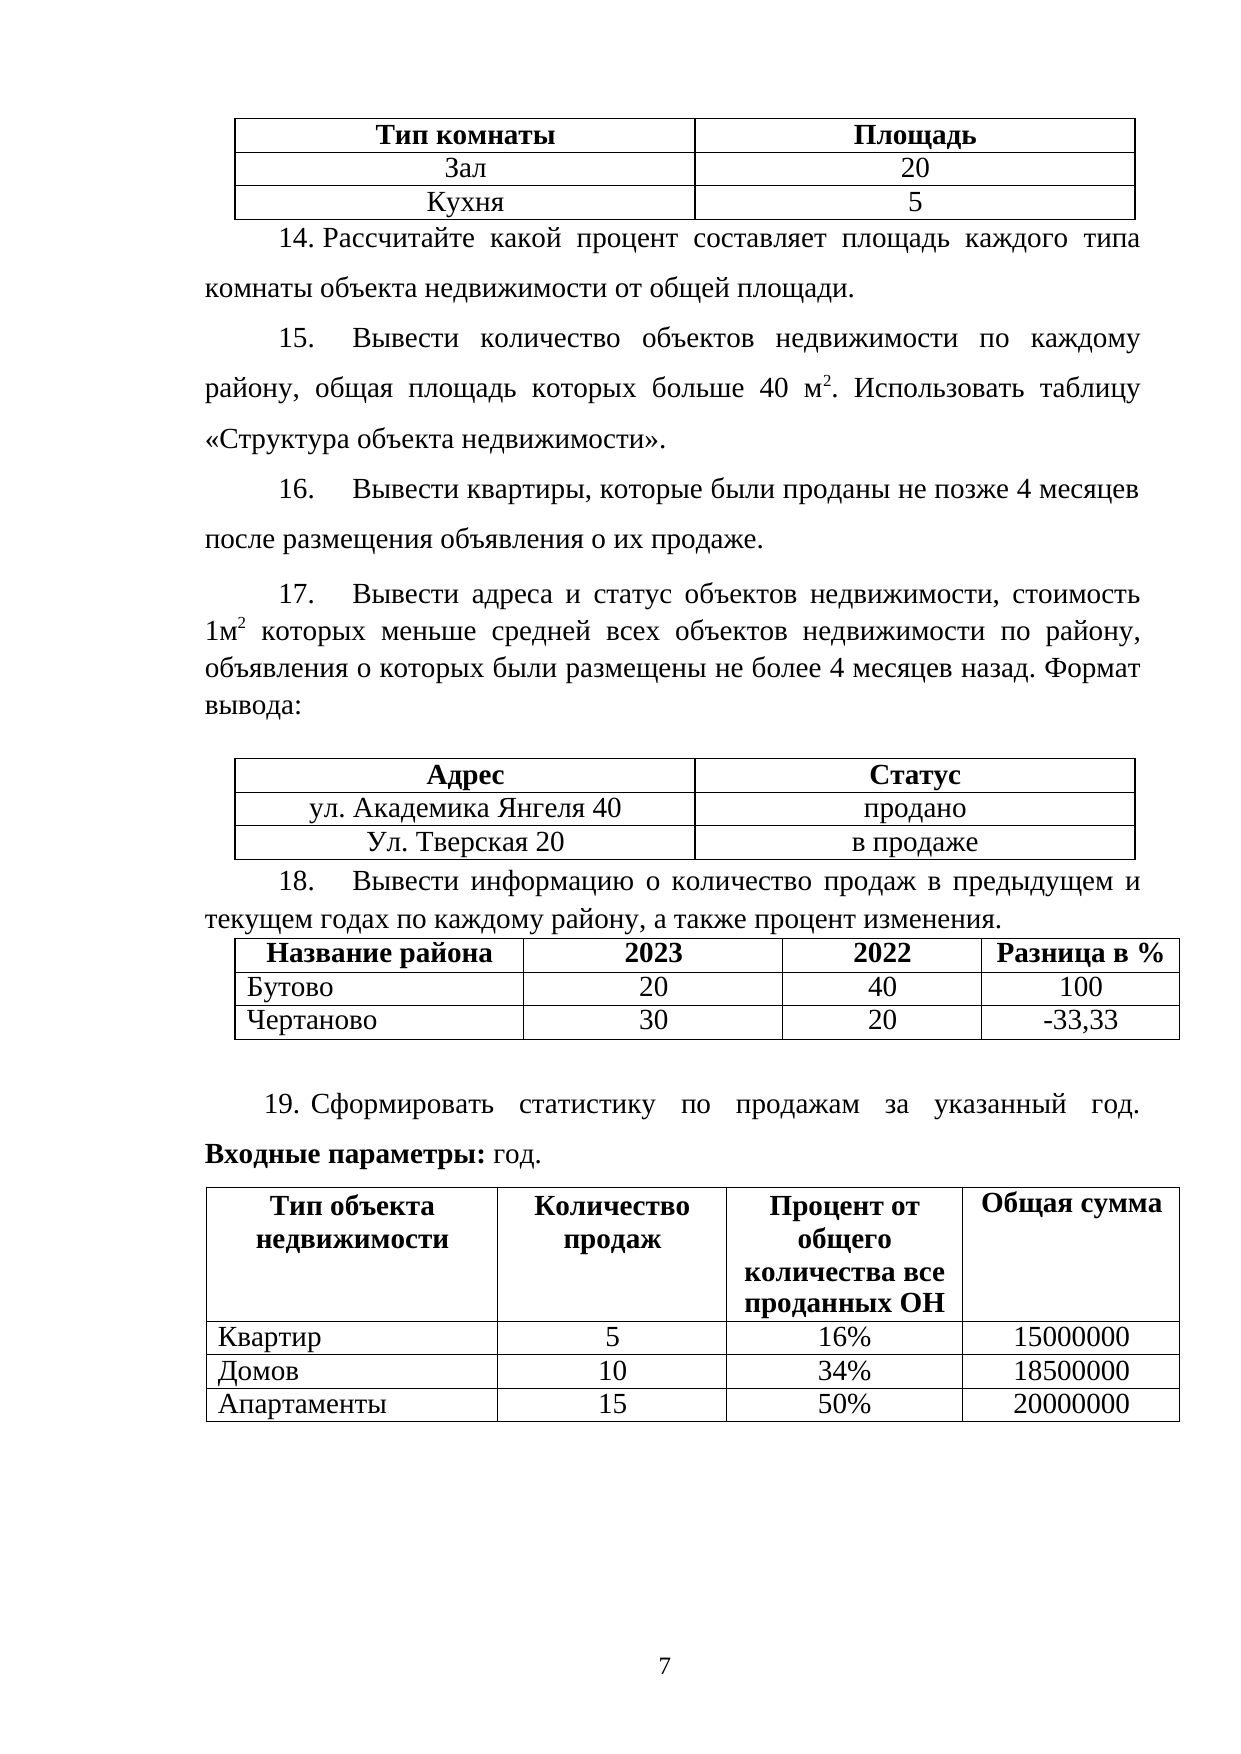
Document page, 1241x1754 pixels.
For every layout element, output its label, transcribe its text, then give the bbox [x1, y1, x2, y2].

table_cell 15000000 [963, 1322, 1179, 1354]
table_cell Кухня [236, 186, 694, 219]
table_header Количество продаж [498, 1188, 726, 1321]
table_cell Ул. Тверская 20 [236, 826, 694, 858]
table_cell Бутово [236, 973, 523, 1005]
table_cell 16% [727, 1322, 962, 1354]
list Вывести адреса и статус объектов недвижимости, стоимость 1м2 которых меньше средней всех объектов недвижимости по району, объявления о которых были размещены не более 4 месяцев назад. Формат вывода: [204, 576, 1141, 721]
table_cell 50% [727, 1389, 962, 1421]
table_cell Апартаменты [207, 1389, 497, 1421]
table_cell продано [696, 793, 1134, 825]
table_cell Домов [207, 1355, 497, 1388]
table_header Разница в % [982, 939, 1179, 972]
table_header Процент от общего количества все проданных ОН [727, 1188, 962, 1321]
table_cell 18500000 [963, 1355, 1179, 1388]
table_header Площадь [696, 119, 1134, 152]
list Сформировать статистику по продажам за указанный год. Входные параметры: год. [204, 1086, 1141, 1170]
table_cell Чертаново [236, 1006, 523, 1039]
table_header Общая сумма [963, 1188, 1179, 1321]
table_header 2022 [783, 939, 981, 972]
list Вывести квартиры, которые были проданы не позже 4 месяцев после размещения объявления о их продаже. [204, 471, 1140, 555]
table_cell 20000000 [963, 1389, 1179, 1421]
table_cell 40 [783, 973, 981, 1005]
table_header Тип объекта недвижимости [207, 1188, 497, 1321]
table_cell 5 [696, 186, 1134, 219]
table_cell 100 [982, 973, 1179, 1005]
table_cell Квартир [207, 1322, 497, 1354]
table_cell 5 [498, 1322, 726, 1354]
table_cell 15 [498, 1389, 726, 1421]
list Вывести количество объектов недвижимости по каждому району, общая площадь которых больше 40 м2. Использовать таблицу «Структура объекта недвижимости». [204, 320, 1141, 454]
list Рассчитайте какой процент составляет площадь каждого типа комнаты объекта недвижимости от общей площади. [204, 220, 1140, 303]
table_cell -33,33 [982, 1006, 1179, 1039]
table_cell 34% [727, 1355, 962, 1388]
table_header Название района [236, 939, 523, 972]
table_header Статус [696, 759, 1134, 792]
table_header Тип комнаты [236, 119, 694, 152]
table_cell 20 [783, 1006, 981, 1039]
table_header Адрес [236, 759, 694, 792]
table_header 2023 [524, 939, 782, 972]
table_cell 10 [498, 1355, 726, 1388]
table_cell 20 [524, 973, 782, 1005]
table_cell 30 [524, 1006, 782, 1039]
list Вывести информацию о количество продаж в предыдущем и текущем годах по каждому району, а также процент изменения. [204, 863, 1141, 934]
table_cell 20 [696, 153, 1134, 185]
table_cell в продаже [696, 826, 1134, 858]
table_cell ул. Академика Янгеля 40 [236, 793, 694, 825]
table_cell Зал [236, 153, 694, 185]
